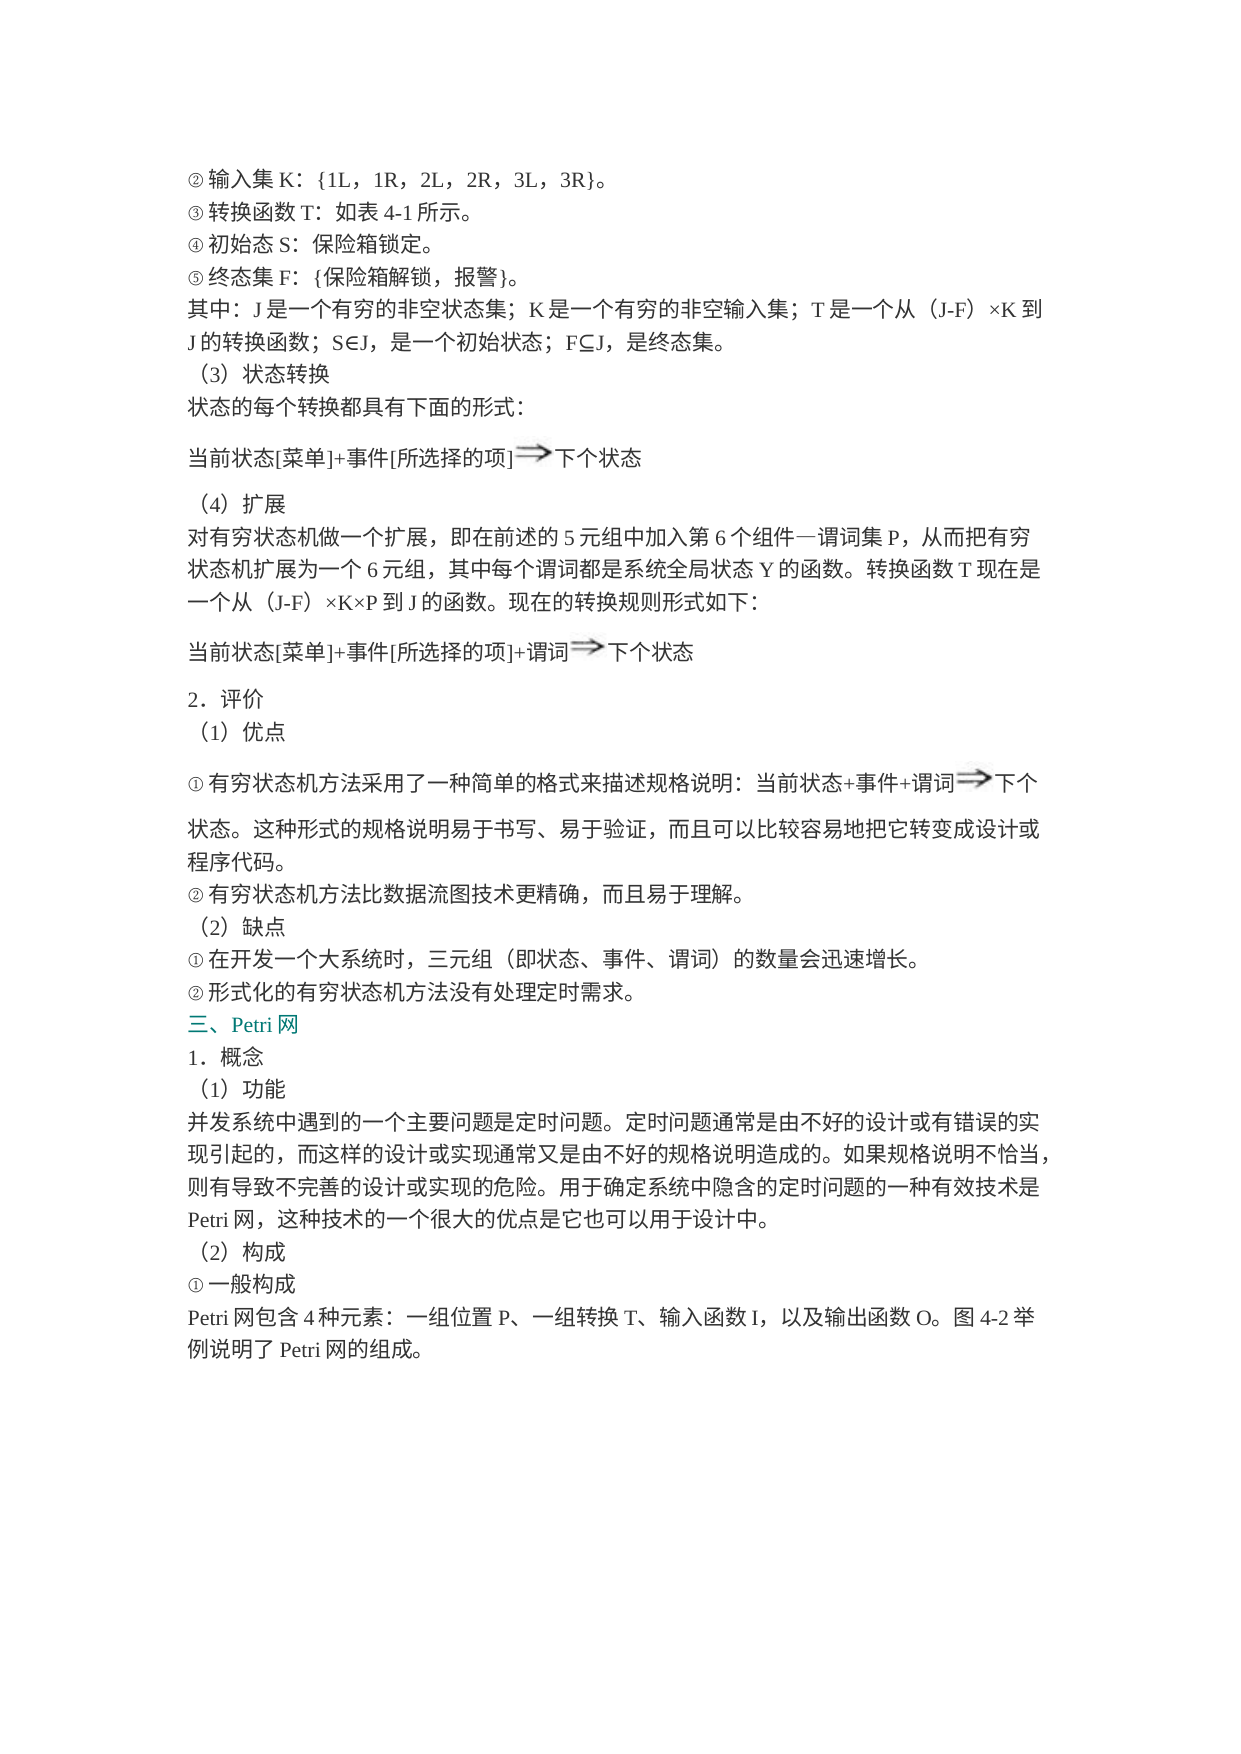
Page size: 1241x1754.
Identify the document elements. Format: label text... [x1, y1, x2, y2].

text （2）构成 [187, 1234, 1053, 1267]
text 2．评价 [187, 682, 1053, 714]
text ①一般构成 [187, 1267, 1053, 1299]
text 其中：J是一个有穷的非空状态集；K是一个有穷的非空输入集；T是一个从（J-F）×K到J的转换函数；S∈J，是一个初始状态；F⊆J，是终态集。 [187, 292, 1053, 357]
text 对有穷状态机做一个扩展，即在前述的5元组中加入第6个组件—谓词集P，从而把有穷状态机扩展为一个6元组，其中每个谓词都是系统全局状态Y的函数。转换函数T现在是一个从（J-F）×K×P到J的函数。现在的转换规则形式如下： [187, 519, 1053, 617]
text 当前状态[菜单]+事件[所选择的项]下个状态 [187, 422, 1053, 487]
text 状态的每个转换都具有下面的形式： [187, 389, 1053, 422]
text 当前状态[菜单]+事件[所选择的项]+谓词下个状态 [187, 617, 1053, 682]
text ⑤终态集F：{保险箱解锁，报警}。 [187, 259, 1053, 292]
picture [955, 761, 995, 792]
text ③转换函数T：如表4-1所示。 [187, 194, 1053, 227]
text 1．概念 [187, 1039, 1053, 1072]
text ②输入集K：{1L，1R，2L，2R，3L，3R}。 [187, 162, 1053, 194]
text （1）优点 [187, 714, 1053, 747]
text （2）缺点 [187, 909, 1053, 942]
text ④初始态S：保险箱锁定。 [187, 227, 1053, 259]
text 并发系统中遇到的一个主要问题是定时问题。定时问题通常是由不好的设计或有错误的实现引起的，而这样的设计或实现通常又是由不好的规格说明造成的。如果规格说明不恰当，则有导致不完善的设计或实现的危险。用于确定系统中隐含的定时问题的一种有效技术是Petri网，这种技术的一个很大的优点是它也可以用于设计中。 [187, 1104, 1053, 1234]
picture [569, 632, 608, 661]
text （4）扩展 [187, 487, 1053, 519]
text 三、Petri网 [187, 1007, 1053, 1039]
text （1）功能 [187, 1072, 1053, 1104]
text ①有穷状态机方法采用了一种简单的格式来描述规格说明：当前状态+事件+谓词下个状态。这种形式的规格说明易于书写、易于验证，而且可以比较容易地把它转变成设计或程序代码。 [187, 747, 1053, 877]
text ②形式化的有穷状态机方法没有处理定时需求。 [187, 974, 1053, 1007]
picture [513, 436, 554, 467]
text （3）状态转换 [187, 357, 1053, 389]
text Petri网包含4种元素：一组位置P、一组转换T、输入函数I，以及输出函数O。图4-2举例说明了Petri网的组成。 [187, 1299, 1053, 1364]
text ①在开发一个大系统时，三元组（即状态、事件、谓词）的数量会迅速增长。 [187, 942, 1053, 974]
text ②有穷状态机方法比数据流图技术更精确，而且易于理解。 [187, 877, 1053, 909]
